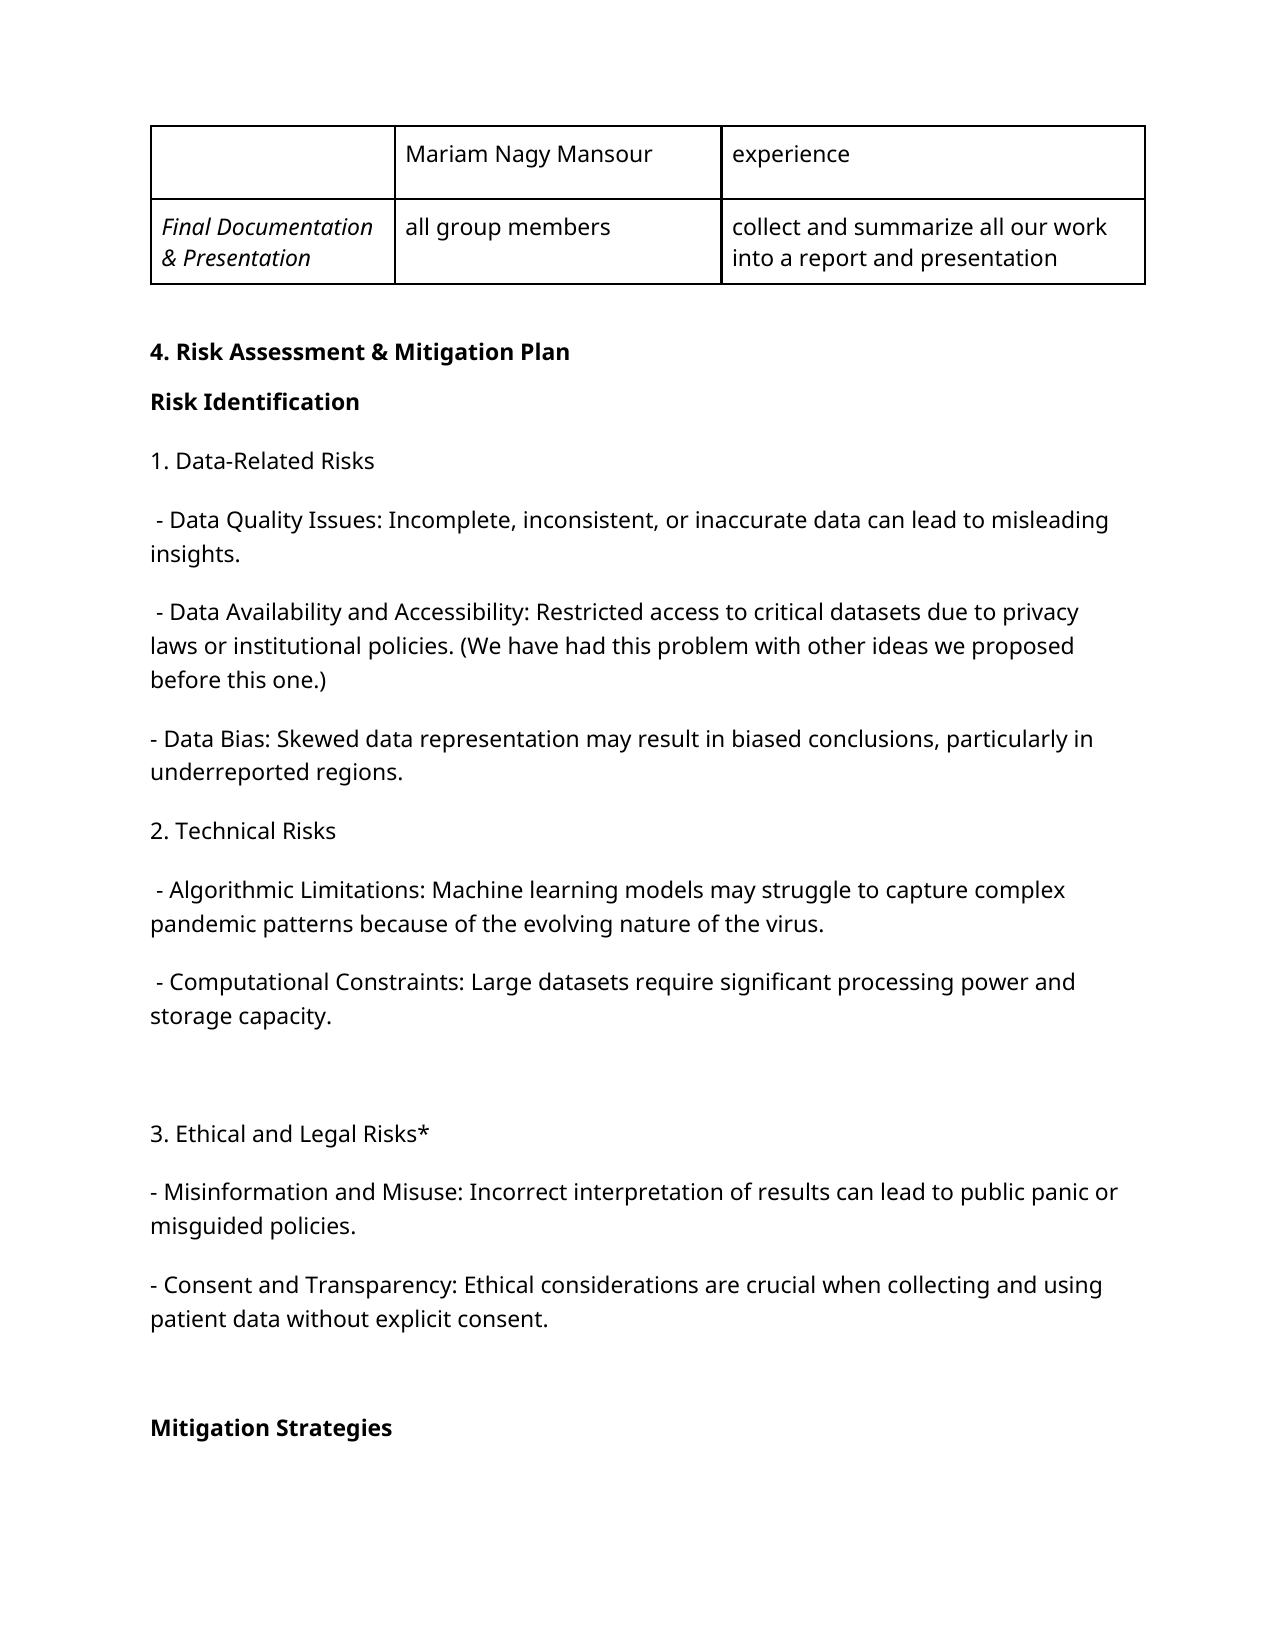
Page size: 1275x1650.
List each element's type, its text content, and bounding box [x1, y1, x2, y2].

text Risk Identification [150, 386, 1125, 417]
text - Computational Constraints: Large datasets require significant processing power and storage capacity. [150, 966, 1125, 1031]
text 4. Risk Assessment & Mitigation Plan [150, 336, 1125, 367]
text - Data Availability and Accessibility: Restricted access to critical datasets due to privacy laws or institutional policies. (We have had this problem with other ideas we proposed before this one.) [150, 596, 1125, 695]
text - Data Quality Issues: Incomplete, inconsistent, or inaccurate data can lead to misleading insights. [150, 504, 1125, 569]
text - Data Bias: Skewed data representation may result in biased conclusions, particularly in underreported regions. [150, 722, 1125, 787]
text 1. Data-Related Risks [150, 445, 1125, 476]
text 3. Ethical and Legal Risks* [150, 1117, 1125, 1149]
text - Algorithmic Limitations: Machine learning models may struggle to capture complex pandemic patterns because of the evolving nature of the virus. [150, 874, 1125, 939]
text 2. Technical Risks [150, 815, 1125, 846]
text Mitigation Strategies [150, 1412, 1125, 1443]
text - Consent and Transparency: Ethical considerations are crucial when collecting and using patient data without explicit consent. [150, 1269, 1125, 1334]
text - Misinformation and Misuse: Incorrect interpretation of results can lead to public panic or misguided policies. [150, 1176, 1125, 1241]
